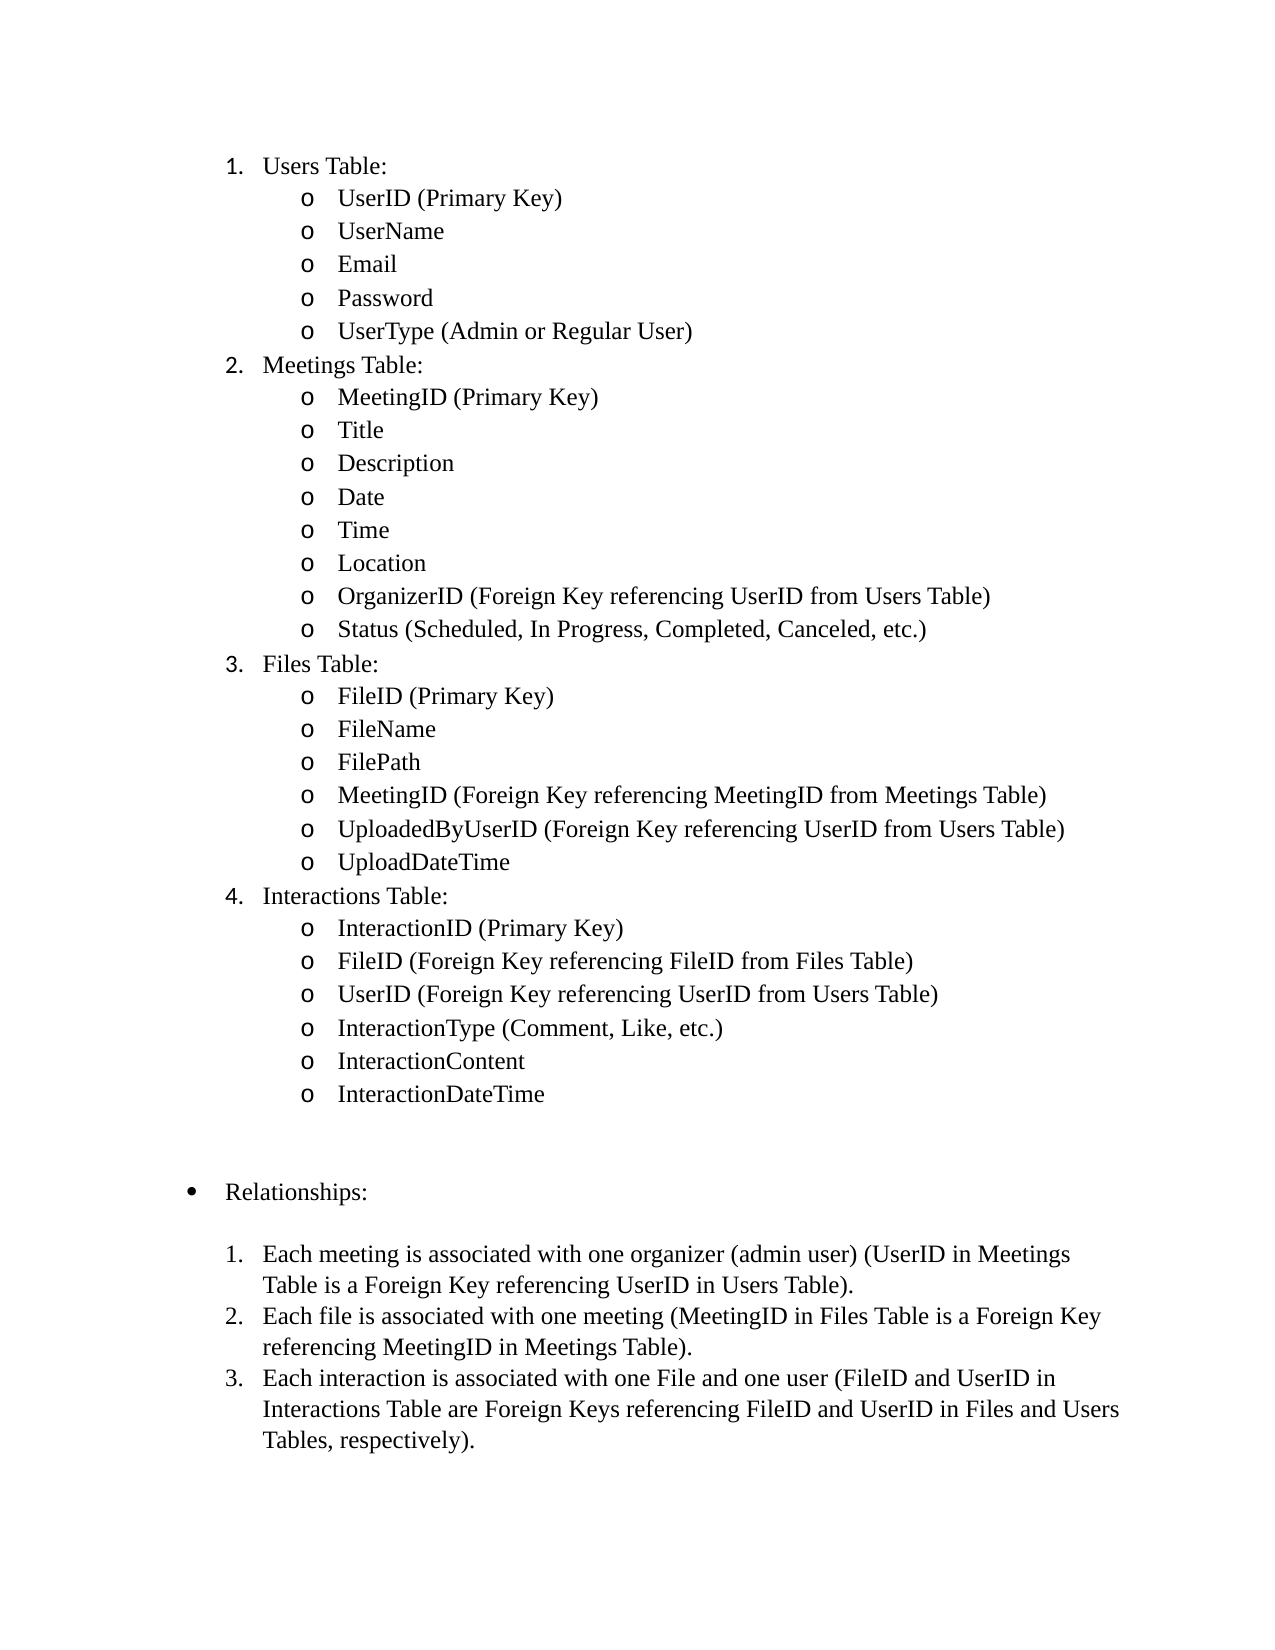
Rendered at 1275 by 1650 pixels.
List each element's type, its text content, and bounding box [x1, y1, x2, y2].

list MeetingID (Primary Key) [300, 382, 1125, 413]
list Time [300, 515, 1125, 546]
list UserID (Primary Key) [300, 183, 1125, 214]
list Email [300, 249, 1125, 280]
list UploadDateTime [300, 847, 1125, 878]
list Meetings Table: [225, 349, 1125, 379]
list Date [300, 482, 1125, 512]
list InteractionContent [300, 1046, 1125, 1077]
list InteractionID (Primary Key) [300, 913, 1125, 944]
list Each meeting is associated with one organizer (admin user) (UserID in Meetings Table is a Foreign Key referencing UserID in Users Table). [225, 1239, 1125, 1299]
list Status (Scheduled, In Progress, Completed, Canceled, etc.) [300, 614, 1125, 645]
list OrganizerID (Foreign Key referencing UserID from Users Table) [300, 581, 1125, 612]
list FileID (Primary Key) [300, 681, 1125, 712]
list Interactions Table: [225, 880, 1125, 911]
list Each interaction is associated with one File and one user (FileID and UserID in Interactions Table are Foreign Keys referencing FileID and UserID in Files and Users Tables, respectively). [225, 1363, 1125, 1454]
list Password [300, 283, 1125, 313]
list UserID (Foreign Key referencing UserID from Users Table) [300, 979, 1125, 1010]
list InteractionType (Comment, Like, etc.) [300, 1013, 1125, 1043]
list Files Table: [225, 648, 1125, 678]
list UserName [300, 216, 1125, 247]
list FilePath [300, 747, 1125, 778]
list Location [300, 548, 1125, 579]
list FileID (Foreign Key referencing FileID from Files Table) [300, 946, 1125, 977]
list UserType (Admin or Regular User) [300, 316, 1125, 347]
list UploadedByUserID (Foreign Key referencing UserID from Users Table) [300, 814, 1125, 844]
list FileName [300, 714, 1125, 745]
list Each file is associated with one meeting (MeetingID in Files Table is a Foreign Key referencing MeetingID in Meetings Table). [225, 1301, 1125, 1361]
list Users Table: [225, 150, 1125, 181]
list Relationships: [187, 1177, 1125, 1206]
list InteractionDateTime [300, 1079, 1125, 1110]
list Description [300, 448, 1125, 479]
list MeetingID (Foreign Key referencing MeetingID from Meetings Table) [300, 780, 1125, 811]
list Title [300, 415, 1125, 446]
